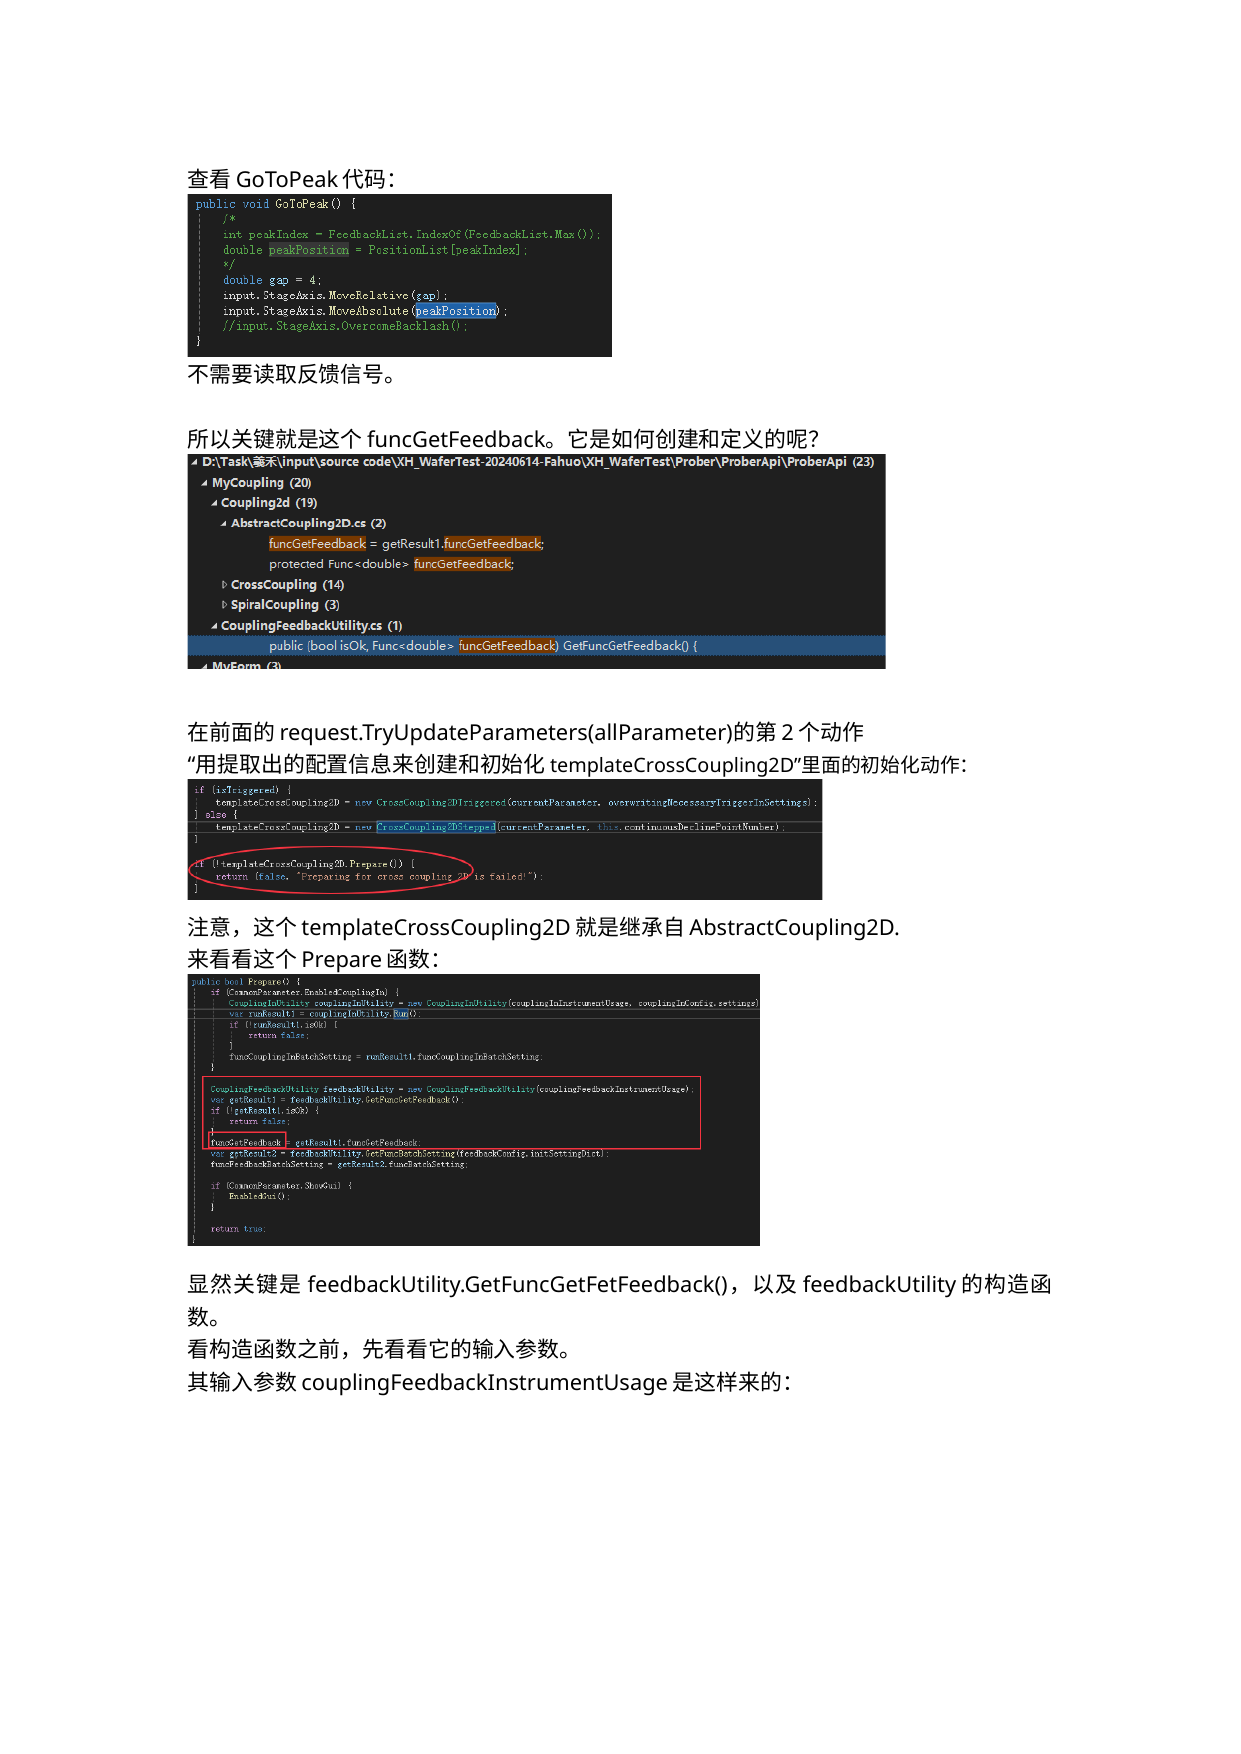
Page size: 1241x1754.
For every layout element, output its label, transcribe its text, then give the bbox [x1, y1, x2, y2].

text 不需要读取反馈信号。 [187, 357, 1053, 389]
text 在前面的request.TryUpdateParameters(allParameter)的第2个动作 [187, 714, 1053, 747]
text 查看GoToPeak代码： [187, 162, 1053, 194]
picture [187, 194, 612, 357]
text 所以关键就是这个funcGetFeedback。它是如何创建和定义的呢？ [187, 422, 1053, 454]
picture [187, 779, 823, 900]
text 看构造函数之前，先看看它的输入参数。 [187, 1332, 1053, 1364]
picture [187, 974, 760, 1246]
text 注意，这个templateCrossCoupling2D就是继承自AbstractCoupling2D. [187, 909, 1053, 942]
text 来看看这个Prepare函数： [187, 942, 1053, 974]
text 显然关键是feedbackUtility.GetFuncGetFetFeedback()，以及feedbackUtility的构造函数。 [187, 1267, 1053, 1332]
text 其输入参数couplingFeedbackInstrumentUsage是这样来的： [187, 1364, 1053, 1397]
picture [187, 454, 886, 669]
text “用提取出的配置信息来创建和初始化templateCrossCoupling2D”里面的初始化动作： [187, 747, 1053, 779]
